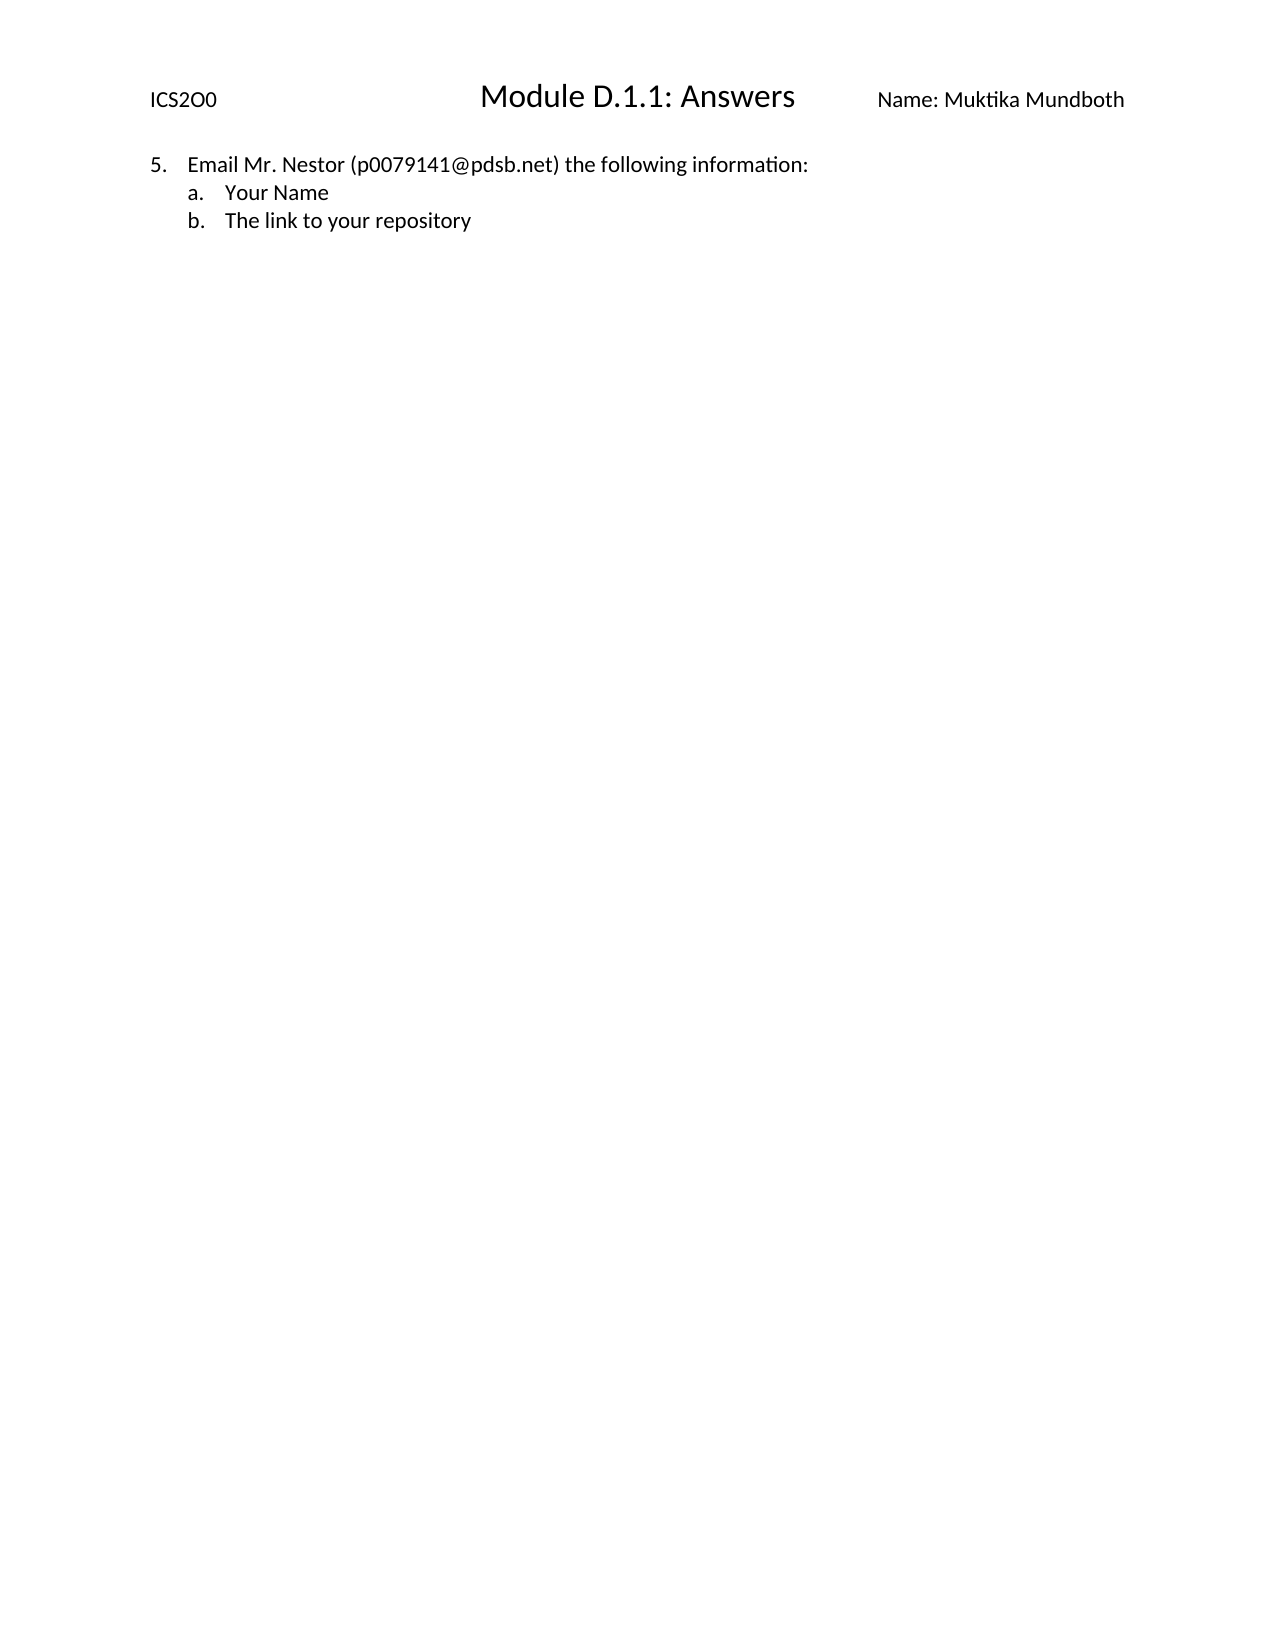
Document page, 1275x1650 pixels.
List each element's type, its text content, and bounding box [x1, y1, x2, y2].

list Your Name [187, 178, 1125, 206]
list Email Mr. Nestor (p0079141@pdsb.net) the following information: [150, 150, 1125, 178]
list The link to your repository [187, 206, 1125, 234]
